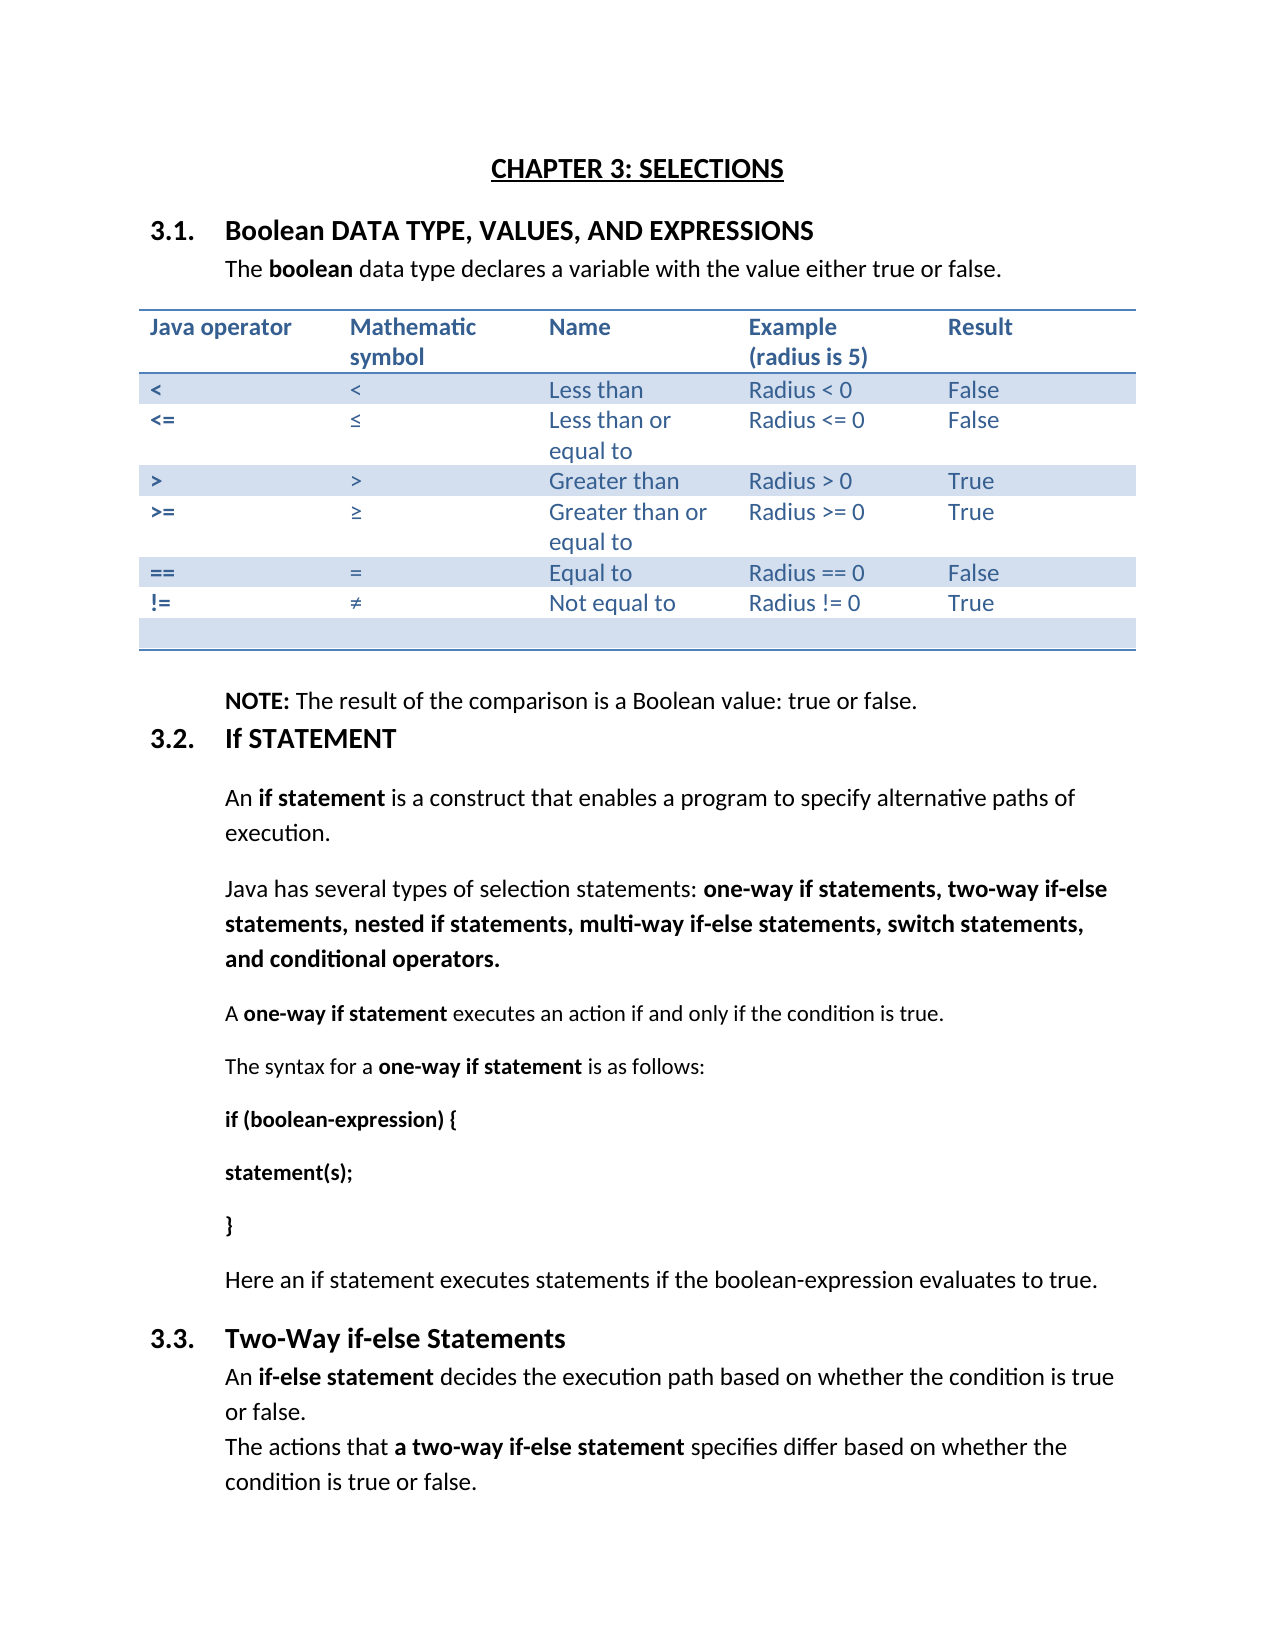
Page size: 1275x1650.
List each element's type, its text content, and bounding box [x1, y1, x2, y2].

table_cell [139, 618, 338, 648]
table_cell Radius != 0 [737, 588, 937, 618]
table_cell [538, 618, 737, 648]
text Here an if statement executes statements if the boolean-expression evaluates to true. [225, 1264, 1125, 1294]
table_header Mathematic symbol [338, 311, 538, 372]
table_cell Radius > 0 [737, 465, 937, 496]
table_cell Radius < 0 [737, 374, 937, 404]
table_cell True [937, 588, 1136, 618]
table_cell ≤ [338, 404, 538, 465]
table_cell Radius <= 0 [737, 404, 937, 465]
list Boolean DATA TYPE, VALUES, AND EXPRESSIONS [150, 212, 1125, 247]
text A one-way if statement executes an action if and only if the condition is true. [225, 999, 1125, 1027]
text The syntax for a one-way if statement is as follows: [225, 1052, 1125, 1080]
text statement(s); [225, 1158, 1125, 1186]
table_cell > [338, 465, 538, 496]
table_cell Equal to [538, 557, 737, 587]
table_header Java operator [139, 311, 338, 372]
table_cell [338, 618, 538, 648]
table_cell = [338, 557, 538, 587]
table_cell Greater than or equal to [538, 496, 737, 557]
table_cell Less than [538, 374, 737, 404]
text CHAPTER 3: SELECTIONS [150, 150, 1125, 186]
table_cell Radius == 0 [737, 557, 937, 587]
table_header Name [538, 311, 737, 372]
table_cell [737, 618, 937, 648]
table_cell [937, 618, 1136, 648]
table_cell != [139, 588, 338, 618]
table_cell False [937, 404, 1136, 465]
table_cell <= [139, 404, 338, 465]
list Two-Way if-else Statements [150, 1320, 1125, 1356]
list NOTE: The result of the comparison is a Boolean value: true or false. [225, 686, 1125, 716]
text An if statement is a construct that enables a program to specify alternative paths of execution. [225, 782, 1125, 848]
table_cell Radius >= 0 [737, 496, 937, 557]
table_cell < [338, 374, 538, 404]
text if (boolean-expression) { [225, 1105, 1125, 1133]
table_cell ≠ [338, 588, 538, 618]
table_cell ≥ [338, 496, 538, 557]
table_cell False [937, 374, 1136, 404]
list If STATEMENT [150, 721, 1125, 756]
table_cell < [139, 374, 338, 404]
table_cell > [139, 465, 338, 496]
table_header Result [937, 311, 1136, 372]
table_cell Greater than [538, 465, 737, 496]
table_cell Less than or equal to [538, 404, 737, 465]
table_cell >= [139, 496, 338, 557]
table_header Example (radius is 5) [737, 311, 937, 372]
list The boolean data type declares a variable with the value either true or false. [225, 253, 1125, 283]
table_cell True [937, 465, 1136, 496]
table_cell == [139, 557, 338, 587]
list The actions that a two-way if-else statement specifies differ based on whether the condition is true or false. [225, 1431, 1125, 1496]
text Java has several types of selection statements: one-way if statements, two-way if-else statements, nested if statements, multi-way if-else statements, switch statements, and conditional operators. [225, 873, 1125, 974]
text } [225, 1211, 1125, 1239]
table_cell Not equal to [538, 588, 737, 618]
table_cell False [937, 557, 1136, 587]
table_cell True [937, 496, 1136, 557]
list An if-else statement decides the execution path based on whether the condition is true or false. [225, 1361, 1125, 1426]
